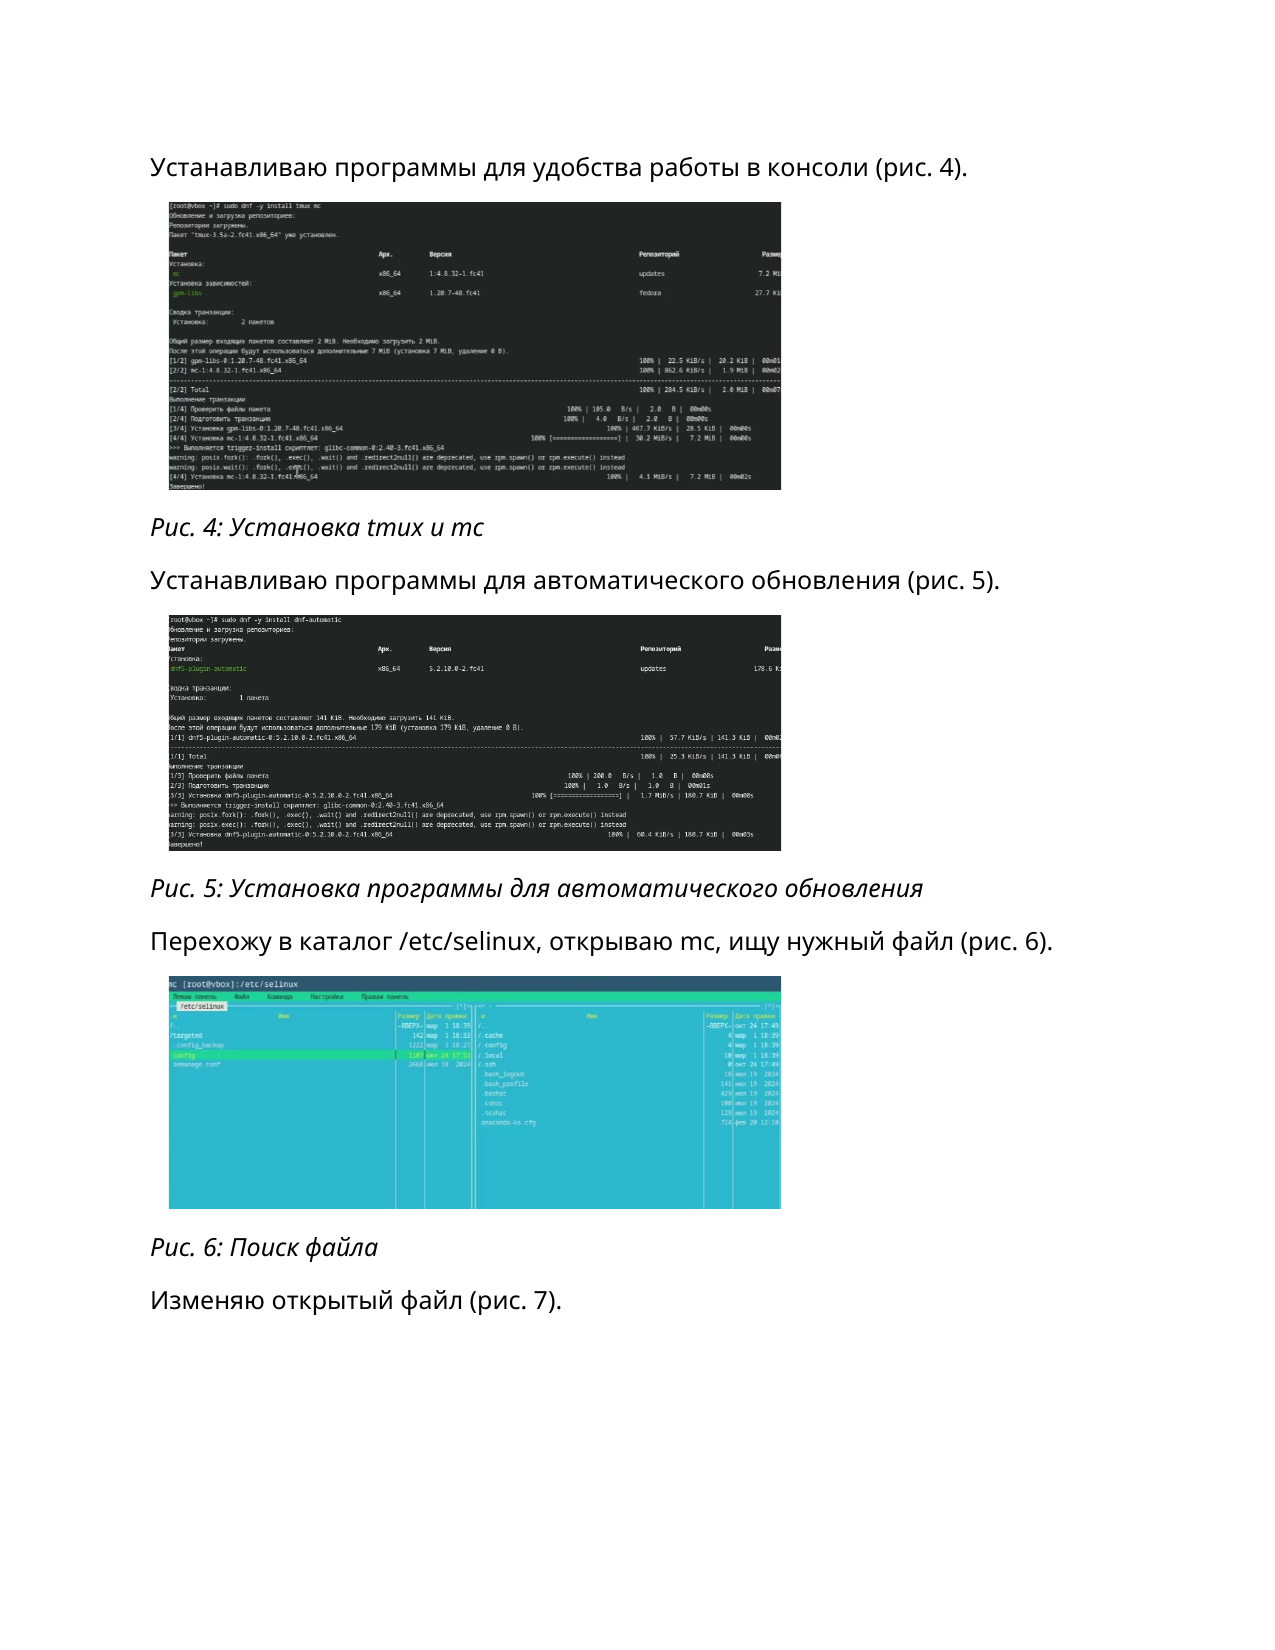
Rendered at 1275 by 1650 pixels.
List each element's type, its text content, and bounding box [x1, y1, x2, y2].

text Перехожу в каталог /etc/selinux, открываю mc, ищу нужный файл (рис. 6). [150, 924, 1125, 958]
text Устанавливаю программы для автоматического обновления (рис. 5). [150, 563, 1125, 597]
text Рис. 6: Поиск файла [150, 1230, 1125, 1264]
text Изменяю открытый файл (рис. 7). [150, 1283, 1125, 1317]
text Устанавливаю программы для удобства работы в консоли (рис. 4). [150, 150, 1125, 184]
text Рис. 5: Установка программы для автоматического обновления [150, 871, 1125, 905]
text Рис. 4: Установка tmux и mc [150, 510, 1125, 544]
